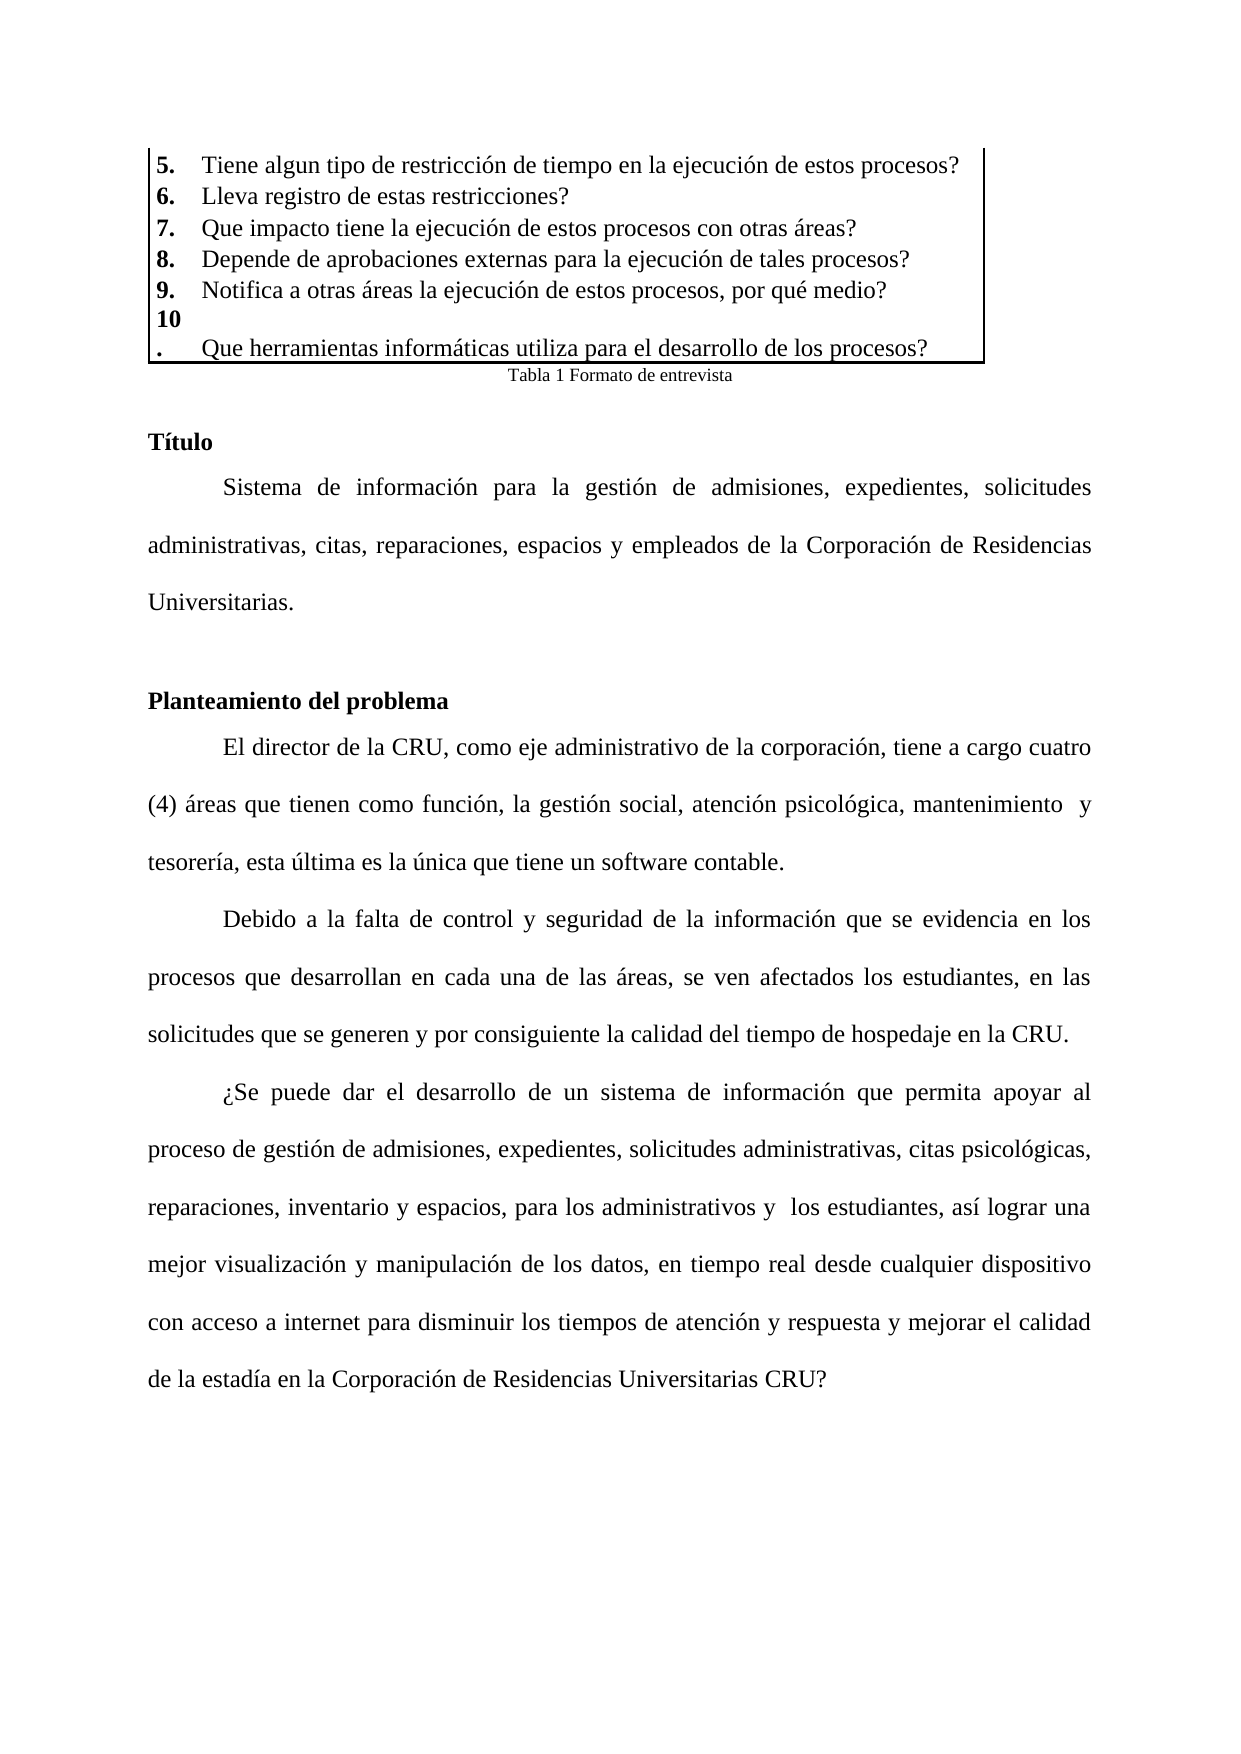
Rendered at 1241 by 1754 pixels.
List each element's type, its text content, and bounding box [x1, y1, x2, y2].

table_cell 9. [150, 273, 194, 304]
table_cell Notifica a otras áreas la ejecución de estos procesos, por qué medio? [194, 273, 983, 304]
text Debido a la falta de control y seguridad de la información que se evidencia en los procesos que desarrollan en cada una de las áreas, se ven afectados los estudiantes, en las solicitudes que se generen y por consiguiente la calidad del tiempo de hospedaje en la CRU. [148, 904, 1092, 1048]
table_cell 7. [150, 210, 194, 241]
table_cell 10. [150, 304, 194, 361]
text El director de la CRU, como eje administrativo de la corporación, tiene a cargo cuatro (4) áreas que tienen como función, la gestión social, atención psicológica, mantenimiento y tesorería, esta última es la única que tiene un software contable. [148, 732, 1092, 876]
text Sistema de información para la gestión de admisiones, expedientes, solicitudes administrativas, citas, reparaciones, espacios y empleados de la Corporación de Residencias Universitarias. [148, 472, 1092, 616]
table_cell Que herramientas informáticas utiliza para el desarrollo de los procesos? [194, 304, 983, 361]
subtitle Planteamiento del problema [148, 686, 1092, 715]
text ¿Se puede dar el desarrollo de un sistema de información que permita apoyar al proceso de gestión de admisiones, expedientes, solicitudes administrativas, citas psicológicas, reparaciones, inventario y espacios, para los administrativos y los estudiantes, así lograr una mejor visualización y manipulación de los datos, en tiempo real desde cualquier dispositivo con acceso a internet para disminuir los tiempos de atención y respuesta y mejorar el calidad de la estadía en la Corporación de Residencias Universitarias CRU? [148, 1077, 1092, 1393]
table_cell Lleva registro de estas restricciones? [194, 179, 983, 210]
table_cell Depende de aprobaciones externas para la ejecución de tales procesos? [194, 241, 983, 273]
table_cell Que impacto tiene la ejecución de estos procesos con otras áreas? [194, 210, 983, 241]
text Tabla 1 Formato de entrevista [148, 363, 1092, 385]
table_cell Tiene algun tipo de restricción de tiempo en la ejecución de estos procesos? [194, 148, 983, 179]
table_cell 5. [150, 148, 194, 179]
table_cell 6. [150, 179, 194, 210]
table_cell 8. [150, 241, 194, 273]
subtitle Título [148, 427, 1092, 456]
